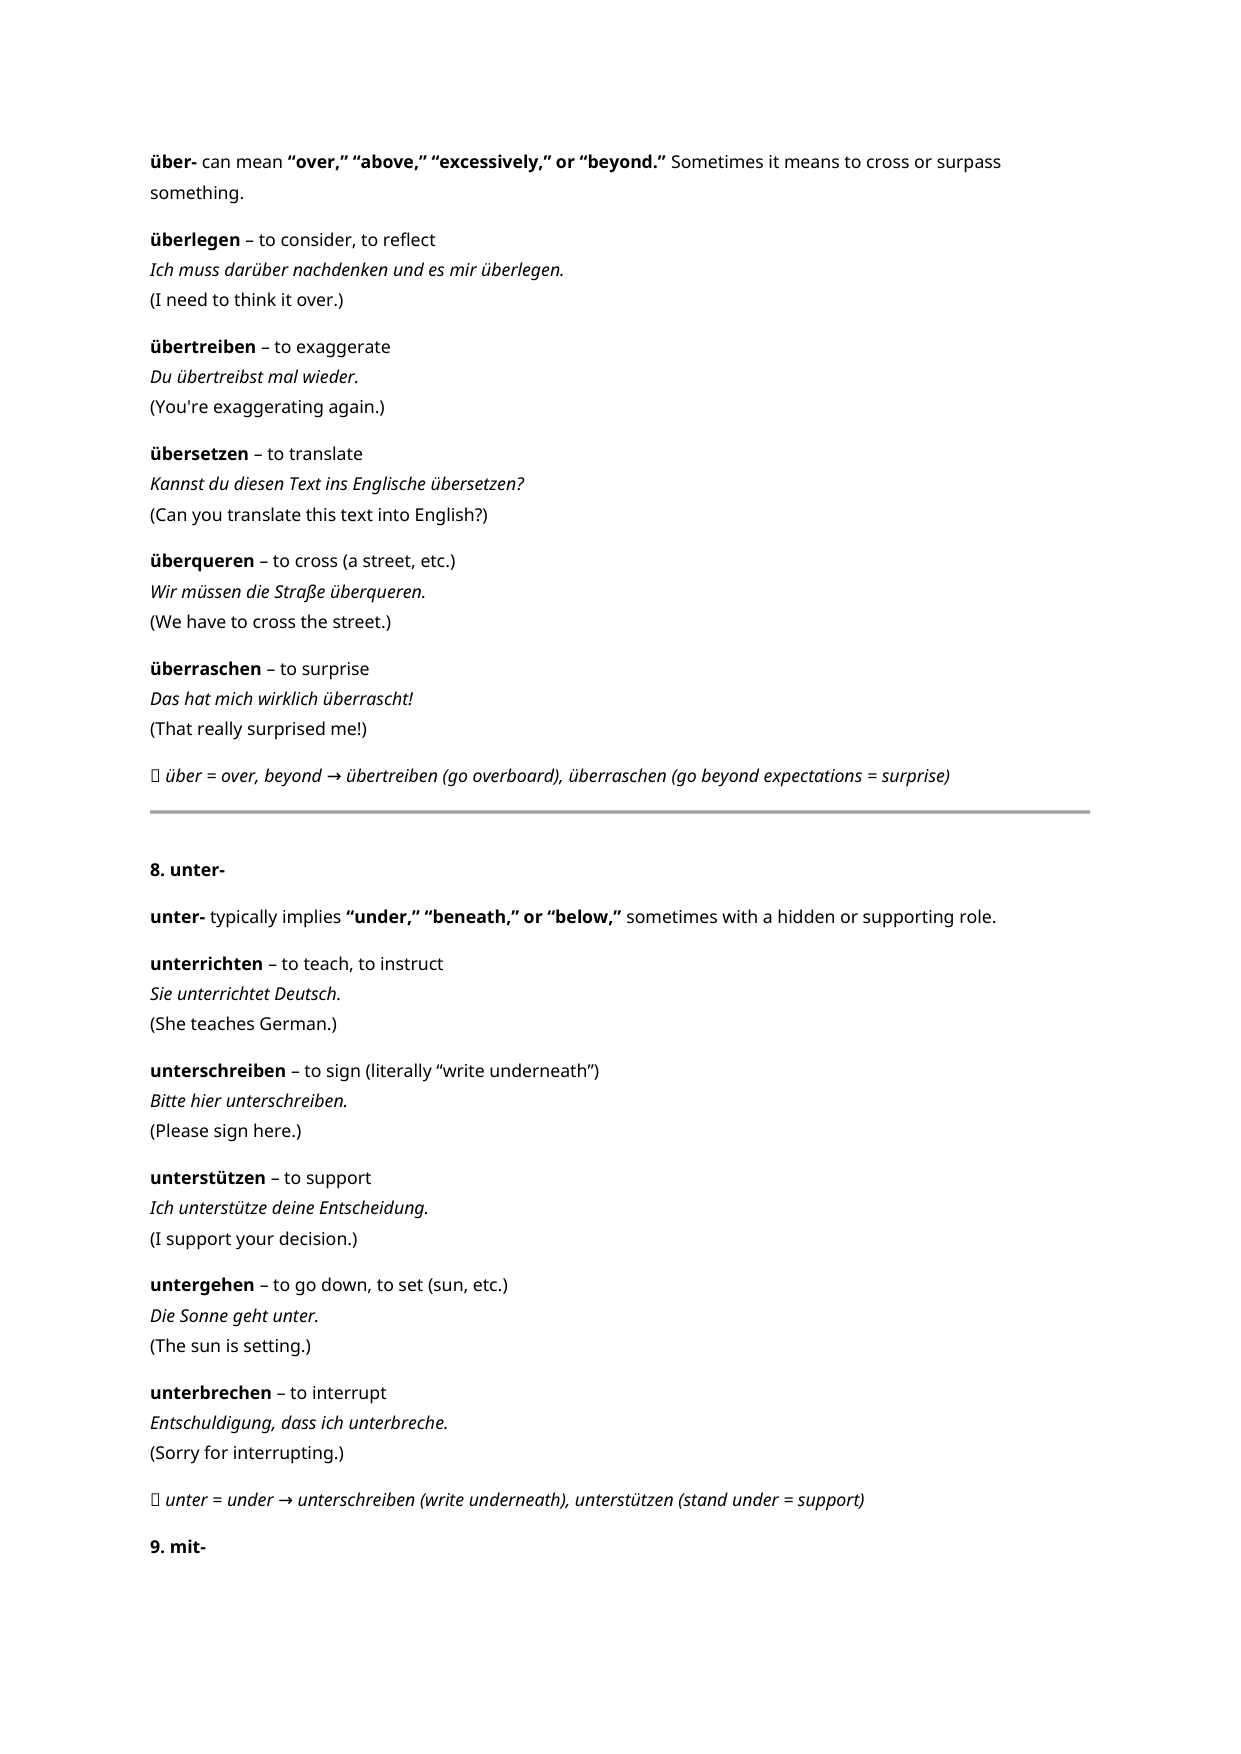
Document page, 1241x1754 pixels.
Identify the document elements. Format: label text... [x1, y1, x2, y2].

text überqueren – to cross (a street, etc.) Wir müssen die Straße überqueren. (We have to cross the street.) [150, 549, 1090, 633]
text unterstützen – to support Ich unterstütze deine Entscheidung. (I support your decision.) [150, 1166, 1090, 1250]
text unterrichten – to teach, to instruct Sie unterrichtet Deutsch. (She teaches German.) [150, 951, 1090, 1036]
text 8. unter- [150, 857, 1090, 881]
text unter- typically implies “under,” “beneath,” or “below,” sometimes with a hidden or supporting role. [150, 904, 1090, 928]
text übertreiben – to exaggerate Du übertreibst mal wieder. (You're exaggerating again.) [150, 334, 1090, 419]
text unterschreiben – to sign (literally “write underneath”) Bitte hier unterschreiben. (Please sign here.) [150, 1058, 1090, 1143]
text überlegen – to consider, to reflect Ich muss darüber nachdenken und es mir überlegen. (I need to think it over.) [150, 227, 1090, 312]
text übersetzen – to translate Kannst du diesen Text ins Englische übersetzen? (Can you translate this text into English?) [150, 442, 1090, 526]
text 🧠 über = over, beyond → übertreiben (go overboard), überraschen (go beyond expectations = surprise) [150, 763, 1090, 788]
text überraschen – to surprise Das hat mich wirklich überrascht! (That really surprised me!) [150, 656, 1090, 741]
text untergehen – to go down, to set (sun, etc.) Die Sonne geht unter. (The sun is setting.) [150, 1273, 1090, 1357]
text 🧠 unter = under → unterschreiben (write underneath), unterstützen (stand under = support) [150, 1487, 1090, 1512]
text unterbrechen – to interrupt Entschuldigung, dass ich unterbreche. (Sorry for interrupting.) [150, 1380, 1090, 1465]
text über- can mean “over,” “above,” “excessively,” or “beyond.” Sometimes it means to cross or surpass something. [150, 150, 1090, 204]
text 9. mit- [150, 1534, 1090, 1558]
